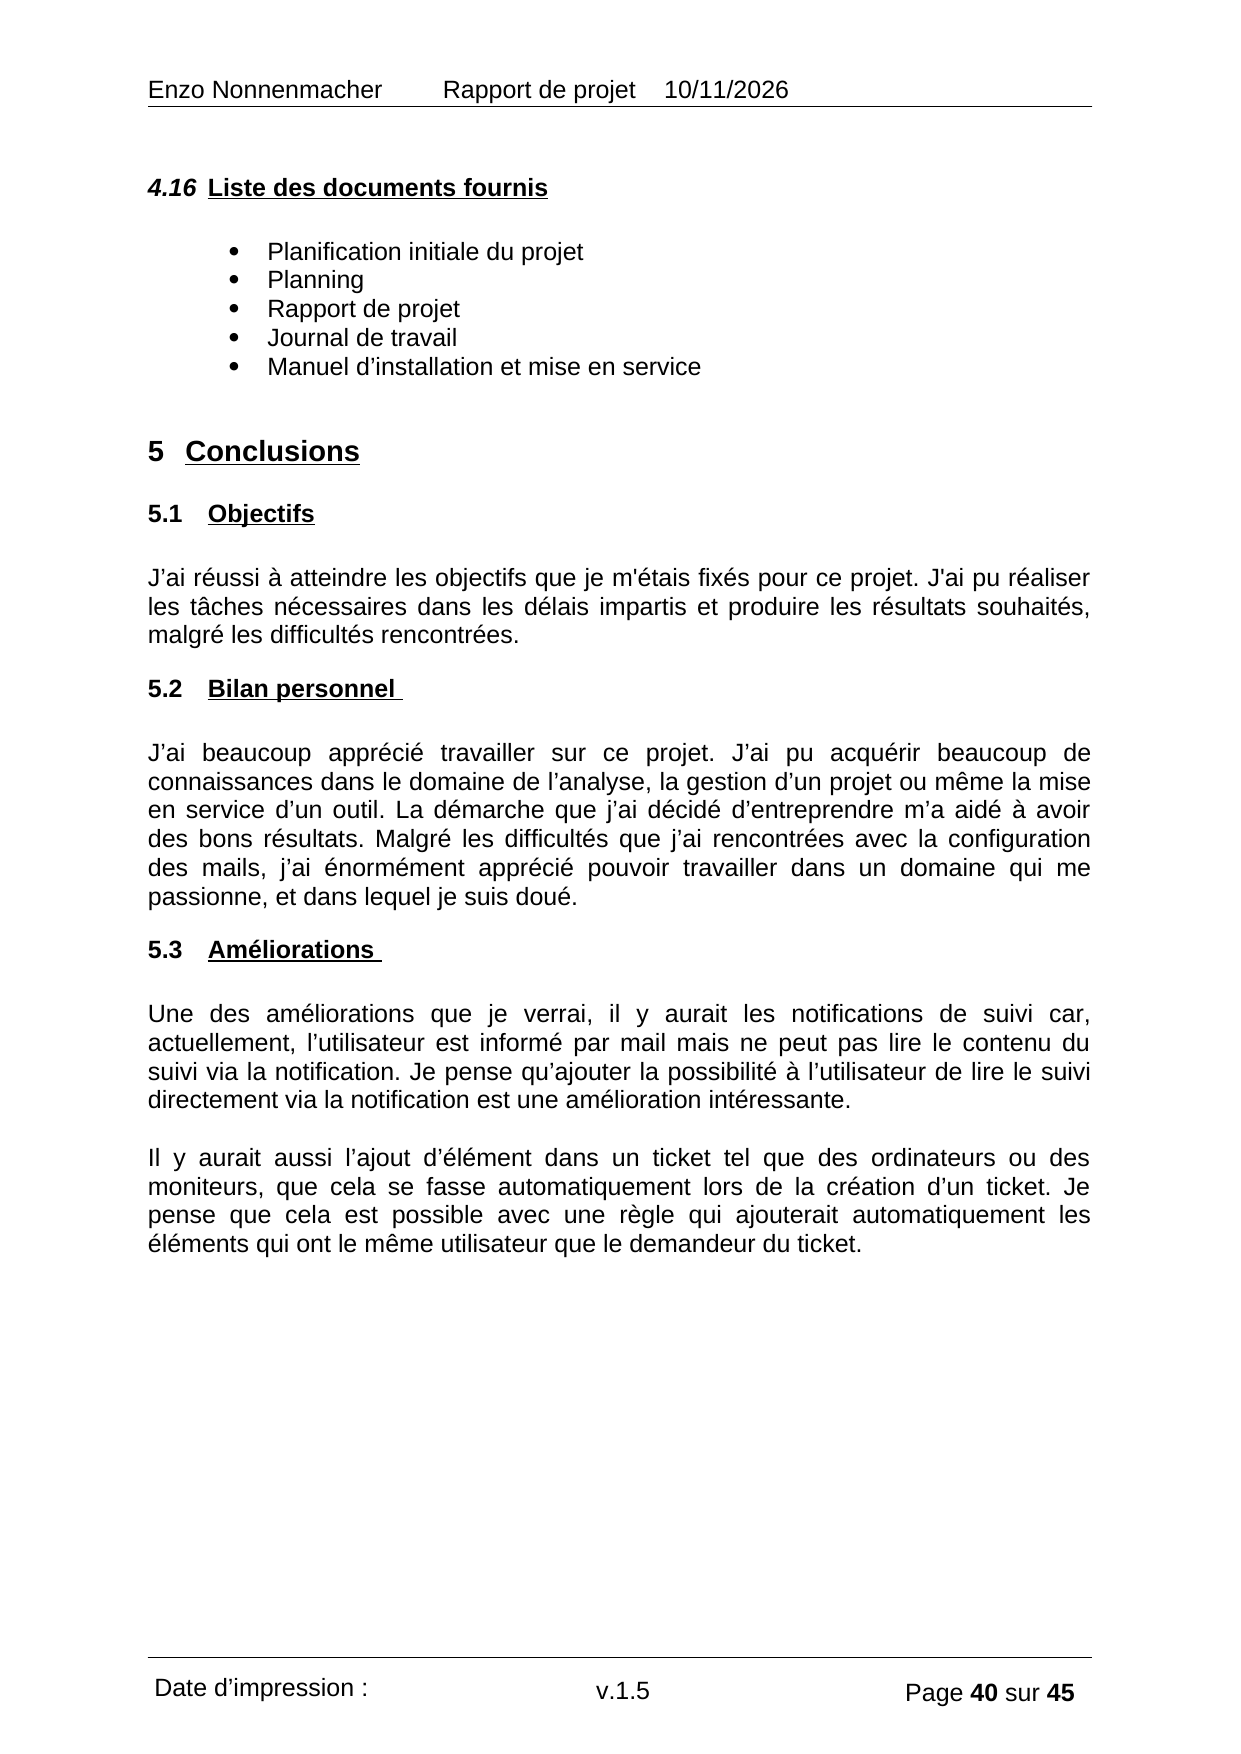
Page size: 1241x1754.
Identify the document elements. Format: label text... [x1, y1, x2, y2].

subtitle Conclusions [148, 434, 1092, 468]
subtitle Objectifs [148, 499, 1092, 528]
list Manuel d’installation et mise en service [229, 352, 1092, 381]
text J’ai beaucoup apprécié travailler sur ce projet. J’ai pu acquérir beaucoup de connaissances dans le domaine de l’analyse, la gestion d’un projet ou même la mise en service d’un outil. La démarche que j’ai décidé d’entreprendre m’a aidé à avoir des bons résultats. Malgré les difficultés que j’ai rencontrées avec la configuration des mails, j’ai énormément apprécié pouvoir travailler dans un domaine qui me passionne, et dans lequel je suis doué. [148, 738, 1092, 911]
subtitle Bilan personnel [148, 674, 1092, 703]
text Une des améliorations que je verrai, il y aurait les notifications de suivi car, actuellement, l’utilisateur est informé par mail mais ne peut pas lire le contenu du suivi via la notification. Je pense qu’ajouter la possibilité à l’utilisateur de lire le suivi directement via la notification est une amélioration intéressante. [148, 999, 1092, 1114]
subtitle Liste des documents fournis [148, 173, 1092, 201]
list Journal de travail [229, 323, 1092, 352]
text Il y aurait aussi l’ajout d’élément dans un ticket tel que des ordinateurs ou des moniteurs, que cela se fasse automatiquement lors de la création d’un ticket. Je pense que cela est possible avec une règle qui ajouterait automatiquement les éléments qui ont le même utilisateur que le demandeur du ticket. [148, 1143, 1092, 1258]
list Planification initiale du projet [229, 236, 1092, 265]
list Planning [229, 265, 1092, 294]
list Rapport de projet [229, 294, 1092, 323]
text J’ai réussi à atteindre les objectifs que je m'étais fixés pour ce projet. J'ai pu réaliser les tâches nécessaires dans les délais impartis et produire les résultats souhaités, malgré les difficultés rencontrées. [148, 563, 1092, 649]
subtitle Améliorations [148, 936, 1092, 964]
